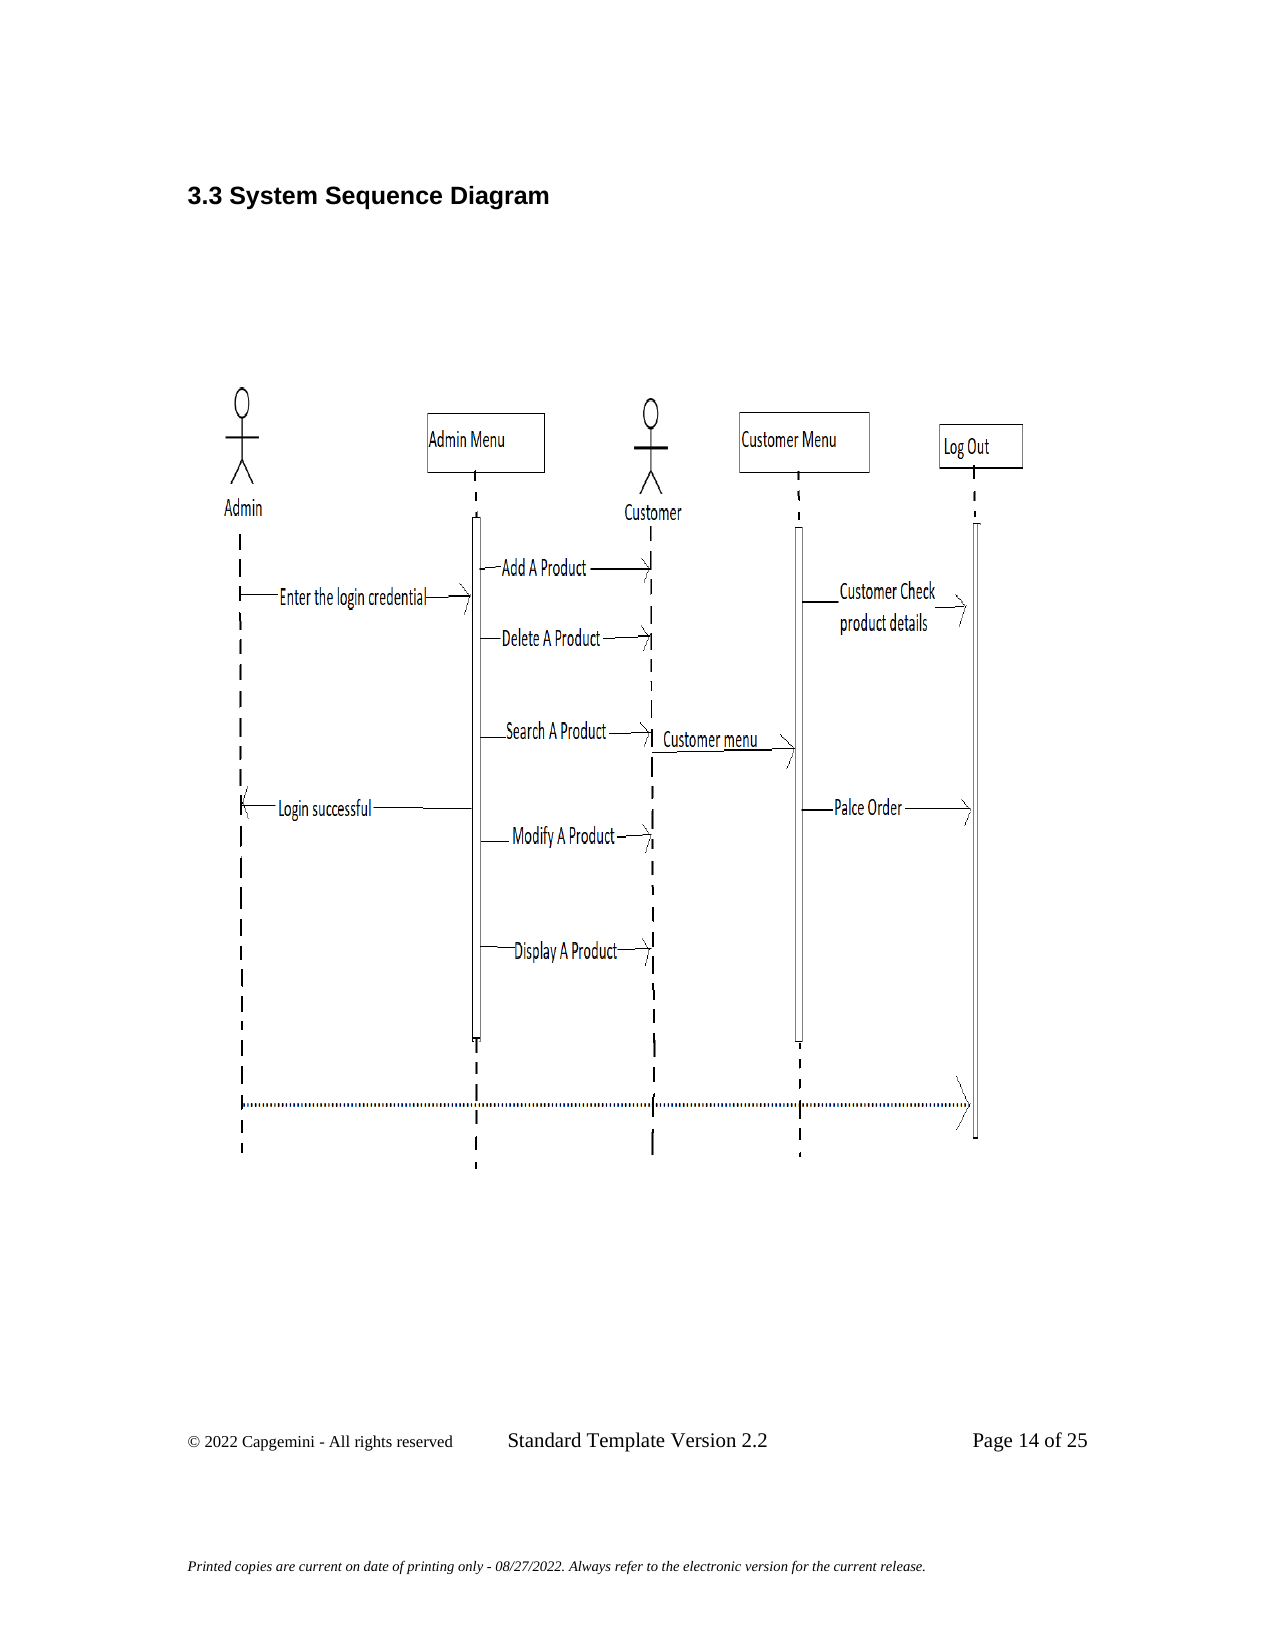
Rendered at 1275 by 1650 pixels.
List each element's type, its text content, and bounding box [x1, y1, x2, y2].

subtitle 3.3 System Sequence Diagram [187, 181, 1087, 210]
picture [187, 288, 1037, 1260]
